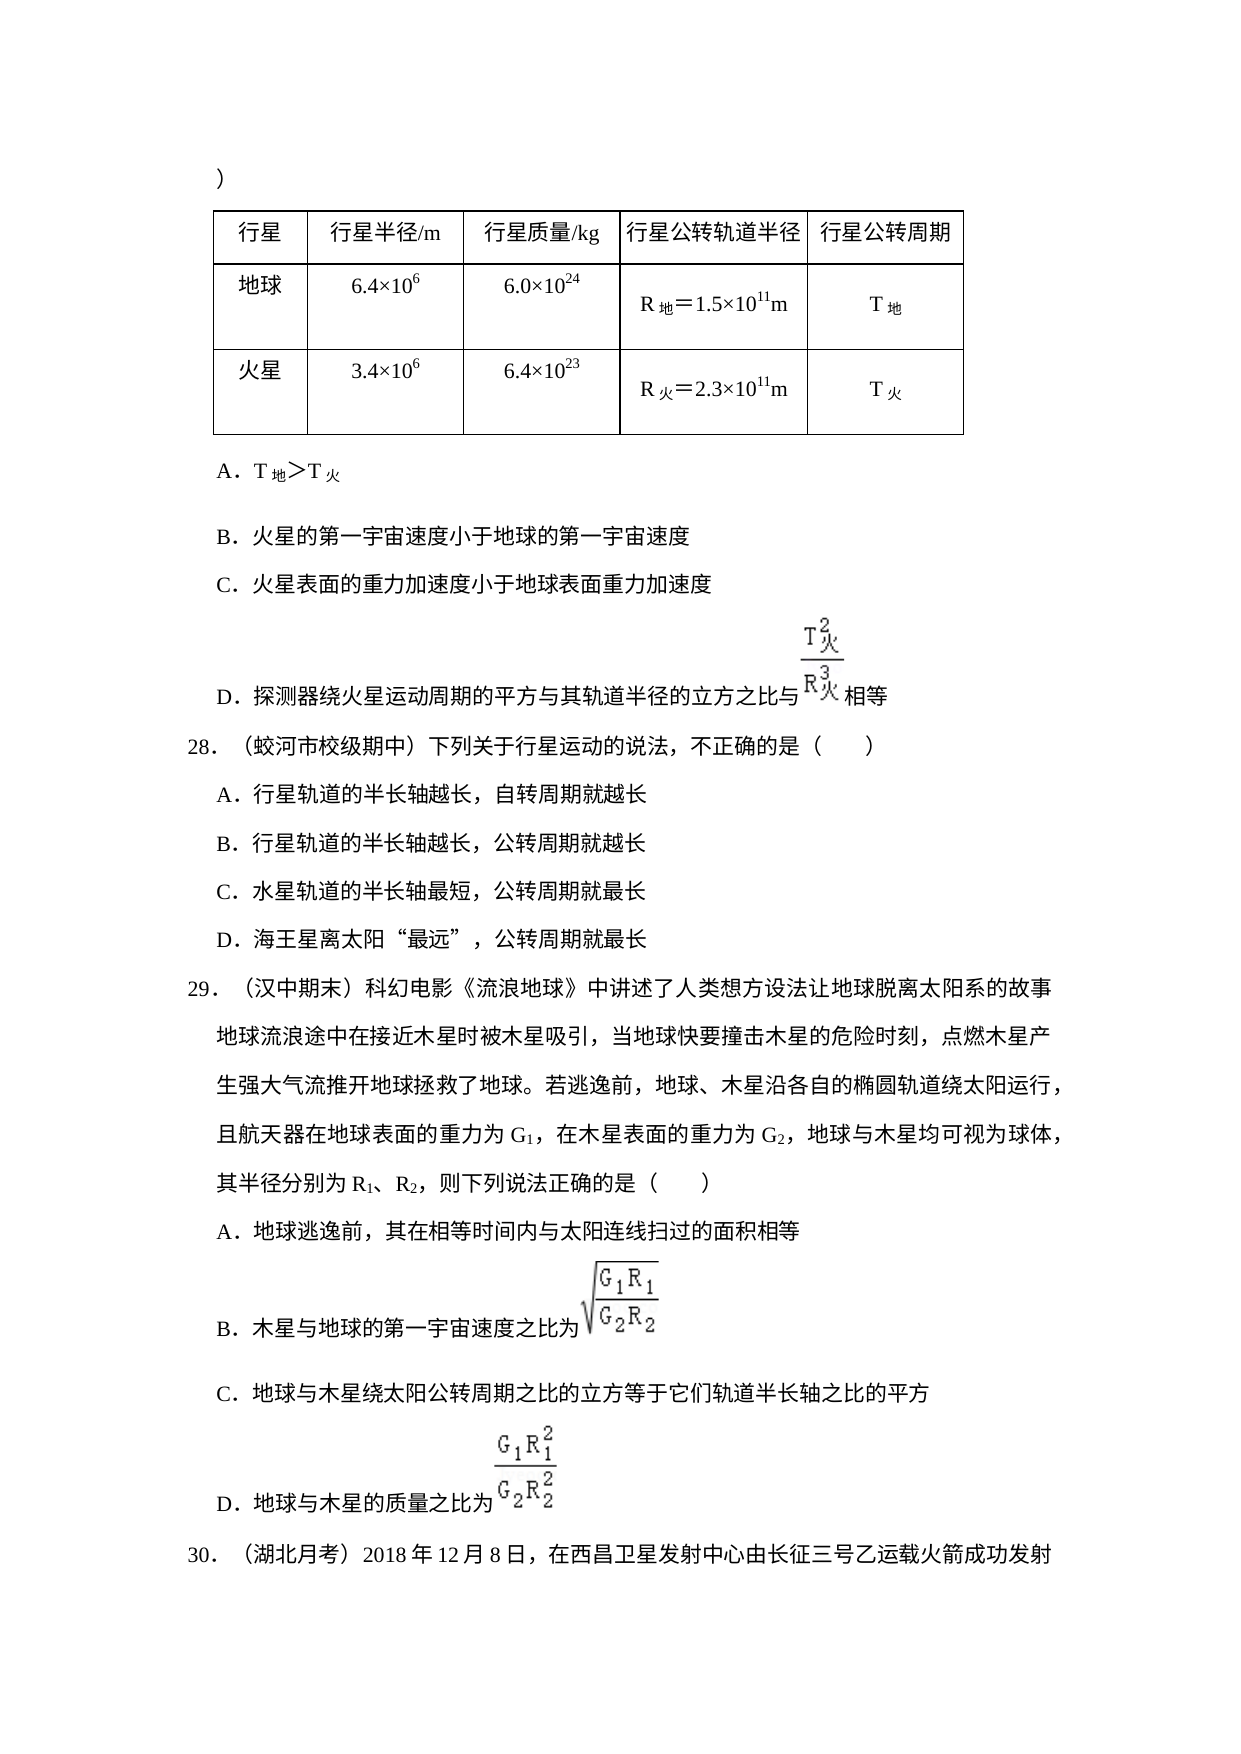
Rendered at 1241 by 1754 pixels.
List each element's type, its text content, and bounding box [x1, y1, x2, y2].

table_cell 火星 [214, 350, 307, 434]
text C．水星轨道的半长轴最短，公转周期就最长 [187, 873, 1053, 906]
table_cell T地 [808, 265, 963, 348]
text D．地球与木星的质量之比为 [187, 1423, 1053, 1521]
table_header 行星半径/m [308, 212, 463, 263]
table_cell T火 [808, 350, 963, 434]
text 28．（蛟河市校级期中）下列关于行星运动的说法，不正确的是（ ） [187, 728, 1053, 761]
text D．探测器绕火星运动周期的平方与其轨道半径的立方之比与相等 [187, 615, 1053, 713]
text C．地球与木星绕太阳公转周期之比的立方等于它们轨道半长轴之比的平方 [187, 1375, 1053, 1408]
text B．火星的第一宇宙速度小于地球的第一宇宙速度 [187, 518, 1053, 551]
text C．火星表面的重力加速度小于地球表面重力加速度 [187, 567, 1053, 599]
table_header 行星公转周期 [808, 212, 963, 263]
text D．海王星离太阳“最远”，公转周期就最长 [187, 922, 1053, 954]
text A．地球逃逸前，其在相等时间内与太阳连线扫过的面积相等 [187, 1213, 1053, 1246]
table_cell R火＝2.3×1011m [621, 350, 807, 434]
table_cell 3.4×106 [308, 350, 463, 434]
picture [800, 615, 845, 705]
table_header 行星质量/kg [464, 212, 619, 263]
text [187, 1537, 1053, 1569]
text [187, 162, 1053, 194]
table_cell 6.4×106 [308, 265, 463, 348]
table_cell 地球 [214, 265, 307, 348]
table_cell 6.4×1023 [464, 350, 619, 434]
picture [580, 1261, 659, 1337]
table_header 行星公转轨道半径 [621, 212, 807, 263]
text B．木星与地球的第一宇宙速度之比为 [187, 1262, 1053, 1359]
text A．T地＞T火 [187, 435, 1053, 500]
table_cell 6.0×1024 [464, 265, 619, 348]
table_header 行星 [214, 212, 307, 263]
table_cell R地＝1.5×1011m [621, 265, 807, 348]
picture [494, 1423, 557, 1511]
text B．行星轨道的半长轴越长，公转周期就越长 [187, 825, 1053, 858]
text 29．（汉中期末）科幻电影《流浪地球》中讲述了人类想方设法让地球脱离太阳系的故事。地球流浪途中在接近木星时被木星吸引，当地球快要撞击木星的危险时刻，点燃木星产生强大气流推开地球拯救了地球。若逃逸前，地球、木星沿各自的椭圆轨道绕太阳运行，且航天器在地球表面的重力为G1，在木星表面的重力为G2，地球与木星均可视为球体，其半径分别为R1、R2，则下列说法正确的是（ ） [187, 970, 1053, 1198]
text A．行星轨道的半长轴越长，自转周期就越长 [187, 777, 1053, 809]
